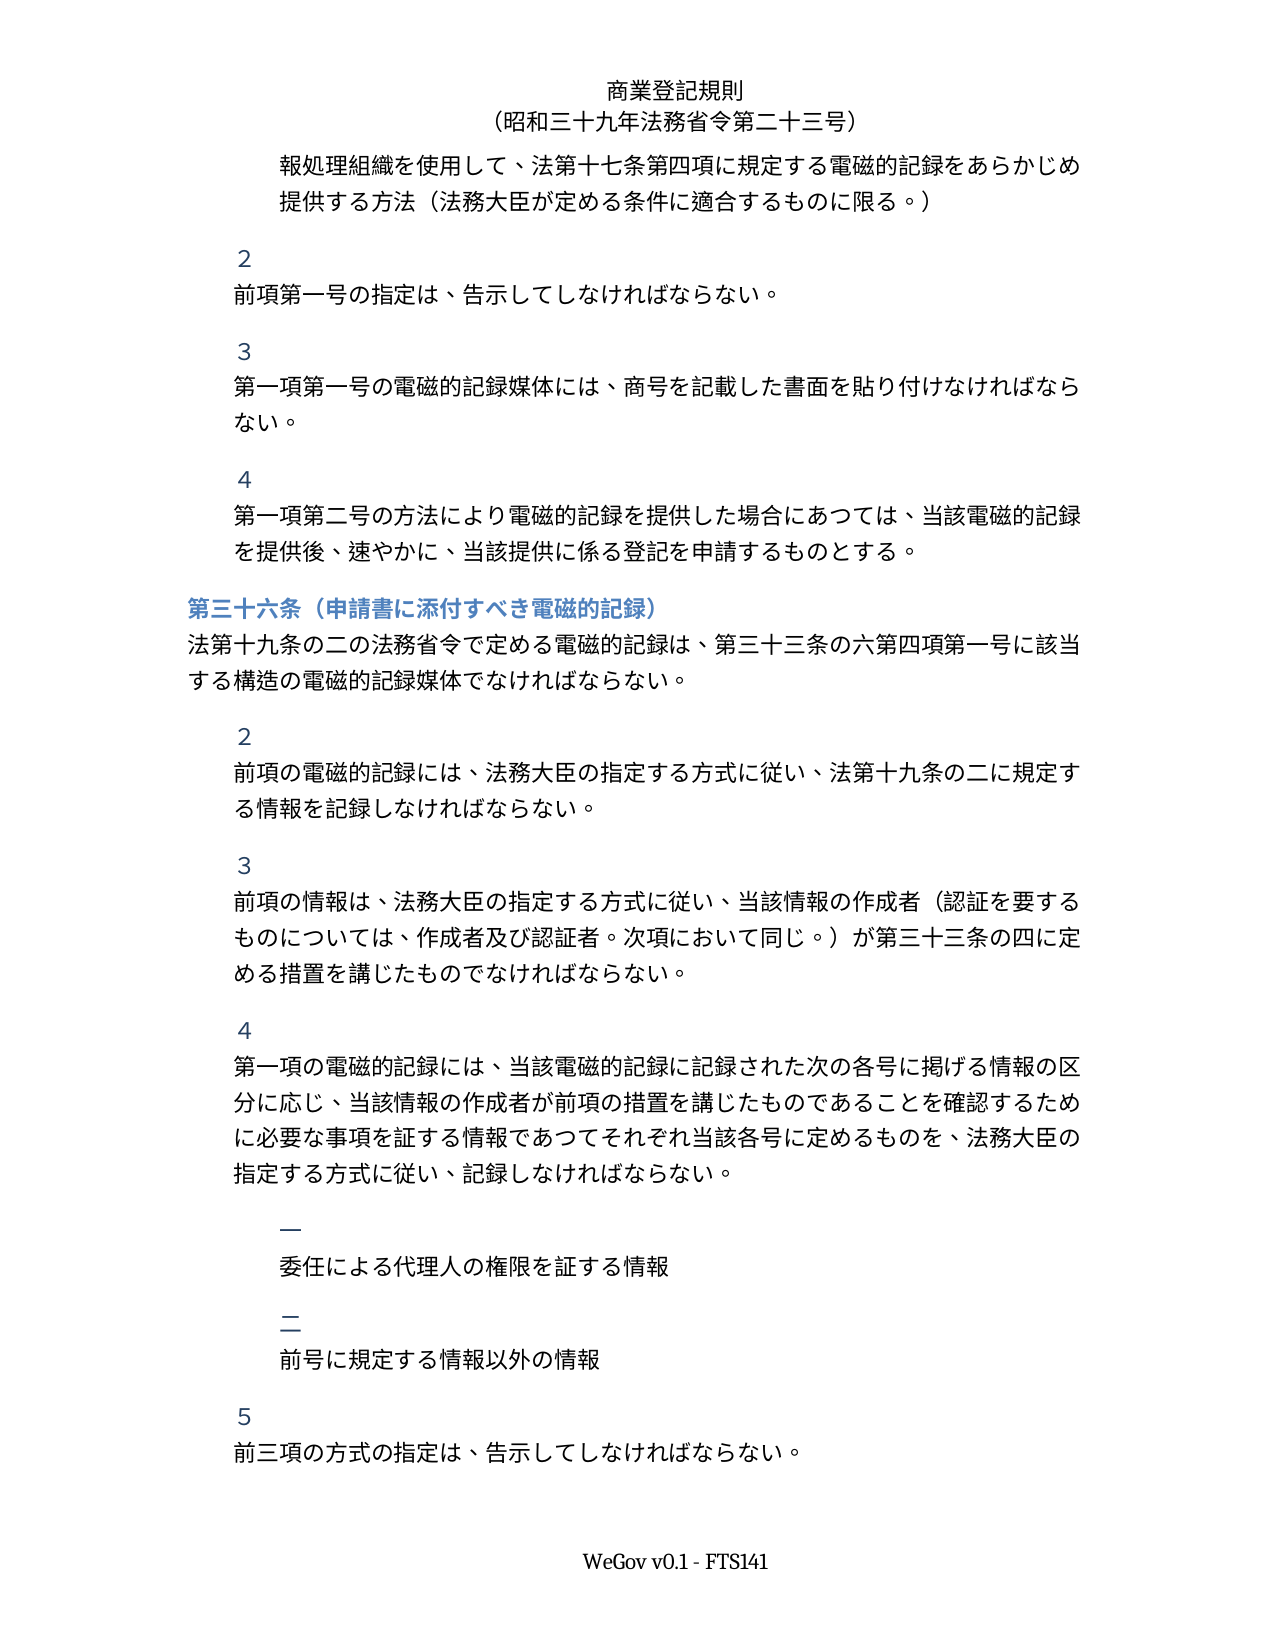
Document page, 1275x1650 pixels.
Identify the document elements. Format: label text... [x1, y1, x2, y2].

text 委任による代理人の権限を証する情報 [279, 1251, 1087, 1282]
subtitle ５ [233, 1401, 1087, 1432]
subtitle ４ [233, 464, 1087, 495]
subtitle 第三十六条（申請書に添付すべき電磁的記録） [187, 593, 1087, 624]
subtitle ２ [233, 721, 1087, 753]
text 情報通信技術を活用した行政の推進等に関する法律（平成十四年法律第百五十一号。以下「情報通信技術活用法」という。）第六条第一項に規定する電子情報処理組織を使用して、法第十七条第四項に規定する電磁的記録をあらかじめ提供する方法（法務大臣が定める条件に適合するものに限る。） [279, 150, 1087, 217]
subtitle 一 [279, 1215, 1087, 1246]
text 前項の電磁的記録には、法務大臣の指定する方式に従い、法第十九条の二に規定する情報を記録しなければならない。 [233, 757, 1087, 824]
text 第一項の電磁的記録には、当該電磁的記録に記録された次の各号に掲げる情報の区分に応じ、当該情報の作成者が前項の措置を講じたものであることを確認するために必要な事項を証する情報であつてそれぞれ当該各号に定めるものを、法務大臣の指定する方式に従い、記録しなければならない。 [233, 1051, 1087, 1189]
text 前項第一号の指定は、告示してしなければならない。 [233, 279, 1087, 310]
text 前項の情報は、法務大臣の指定する方式に従い、当該情報の作成者（認証を要するものについては、作成者及び認証者。次項において同じ。）が第三十三条の四に定める措置を講じたものでなければならない。 [233, 886, 1087, 989]
text 第一項第一号の電磁的記録媒体には、商号を記載した書面を貼り付けなければならない。 [233, 371, 1087, 438]
subtitle ４ [233, 1014, 1087, 1046]
text 前三項の方式の指定は、告示してしなければならない。 [233, 1436, 1087, 1468]
text 法第十九条の二の法務省令で定める電磁的記録は、第三十三条の六第四項第一号に該当する構造の電磁的記録媒体でなければならない。 [187, 629, 1087, 696]
text 前号に規定する情報以外の情報 [279, 1344, 1087, 1375]
subtitle ２ [233, 243, 1087, 274]
subtitle ３ [233, 335, 1087, 367]
text 第一項第二号の方法により電磁的記録を提供した場合にあつては、当該電磁的記録を提供後、速やかに、当該提供に係る登記を申請するものとする。 [233, 500, 1087, 567]
subtitle ３ [233, 850, 1087, 881]
subtitle 二 [279, 1308, 1087, 1339]
